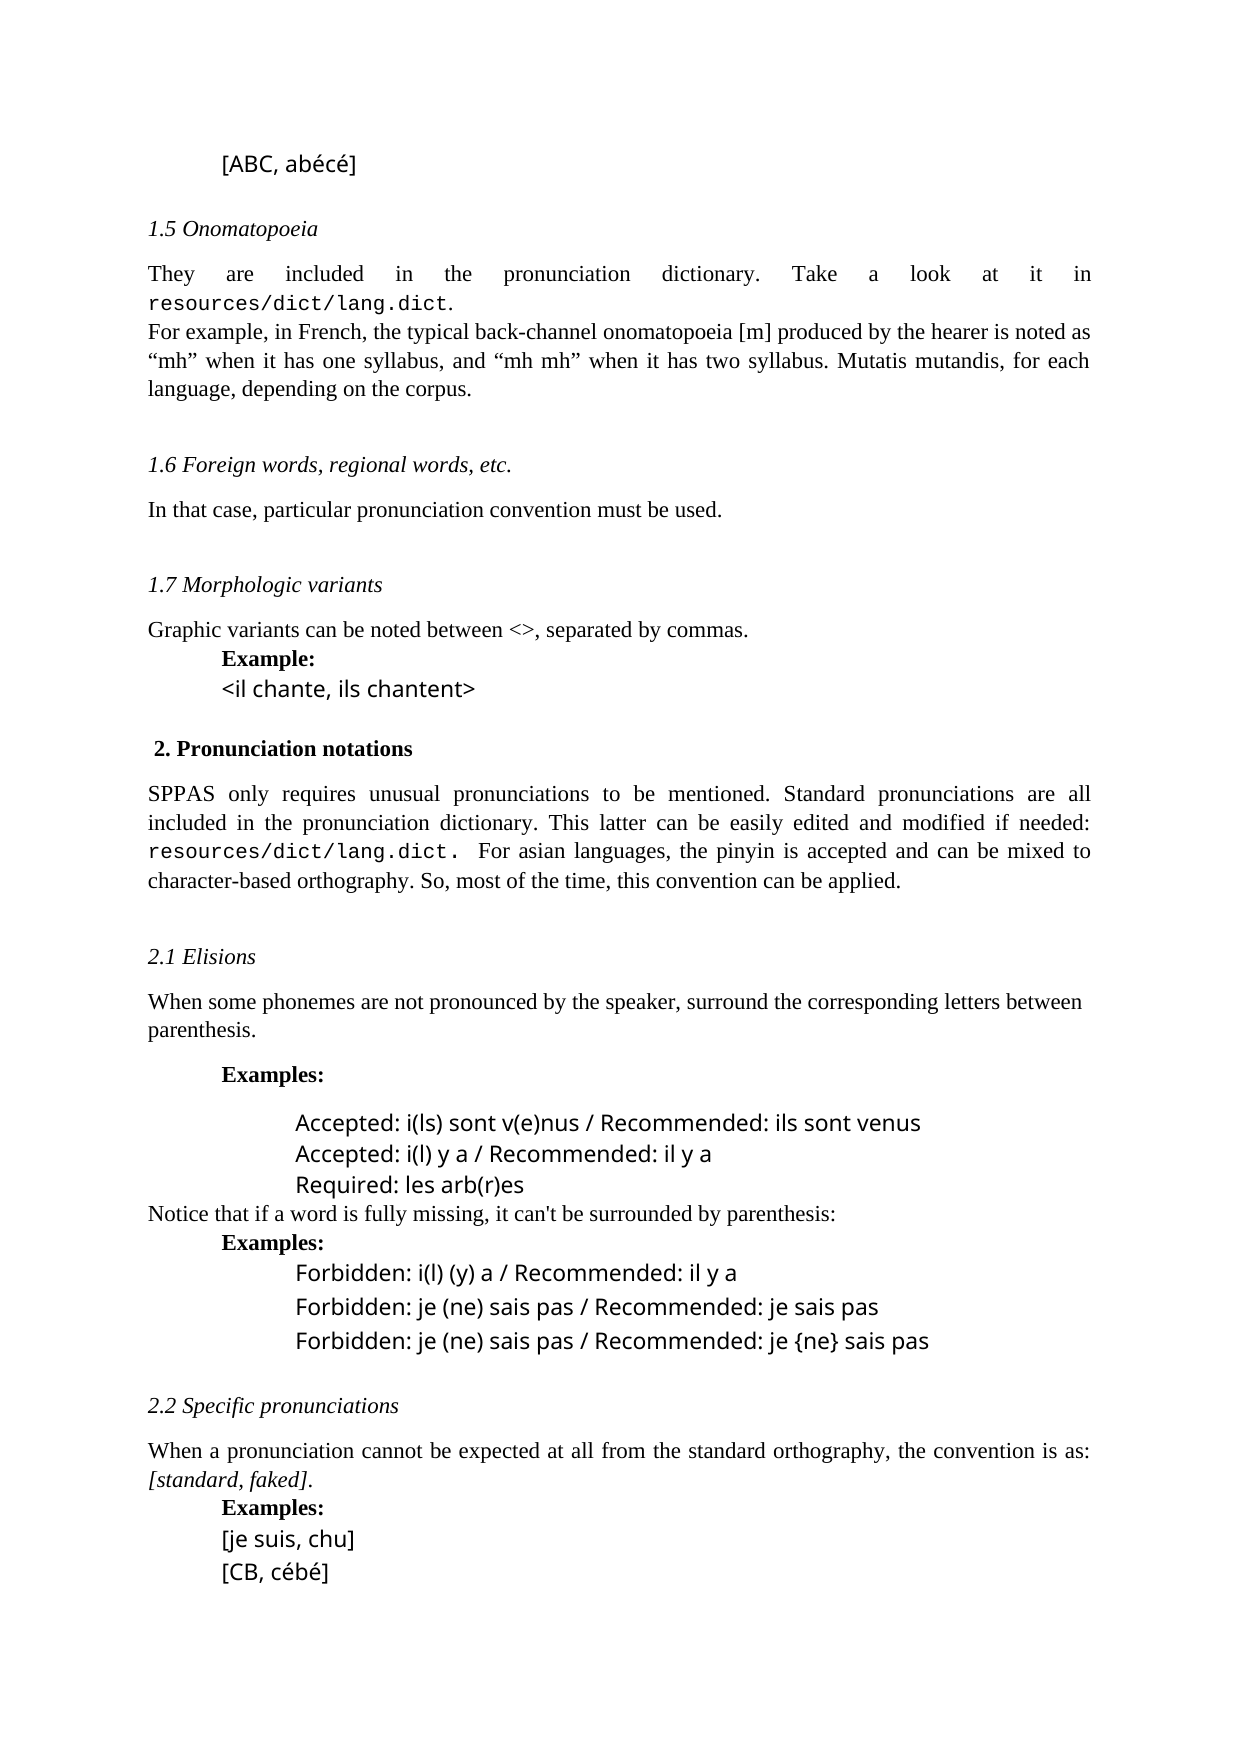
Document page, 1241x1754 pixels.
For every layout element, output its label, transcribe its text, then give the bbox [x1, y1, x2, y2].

text 2.1 Elisions [148, 943, 1093, 969]
text [ABC, abécé] [148, 148, 1093, 179]
text When some phonemes are not pronounced by the speaker, surround the corresponding letters between parenthesis. [148, 988, 1093, 1043]
text SPPAS only requires unusual pronunciations to be mentioned. Standard pronunciations are all included in the pronunciation dictionary. This latter can be easily edited and modified if needed: resources/dict/lang.dict. For asian languages, the pinyin is accepted and can be mixed to character-based orthography. So, most of the time, this convention can be applied. [148, 780, 1093, 894]
text Forbidden: je (ne) sais pas / Recommended: je {ne} sais pas [148, 1325, 1093, 1356]
text Notice that if a word is fully missing, it can't be surrounded by parenthesis: [148, 1200, 1093, 1227]
text 2.2 Specific pronunciations [148, 1392, 1093, 1418]
text 1.5 Onomatopoeia [148, 215, 1093, 241]
text They are included in the pronunciation dictionary. Take a look at it in resources/dict/lang.dict. [148, 260, 1093, 316]
text Examples: [148, 1229, 1093, 1255]
text Example: [148, 644, 1093, 671]
text Graphic variants can be noted between <>, separated by commas. [148, 616, 1093, 642]
text Accepted: i(ls) sont v(e)nus / Recommended: ils sont venus [195, 1107, 1093, 1138]
text For example, in French, the typical back-channel onomatopoeia [m] produced by the hearer is noted as “mh” when it has one syllabus, and “mh mh” when it has two syllabus. Mutatis mutandis, for each language, depending on the corpus. [148, 318, 1093, 402]
text Forbidden: i(l) (y) a / Recommended: il y a [148, 1257, 1093, 1288]
text Examples: [148, 1061, 1093, 1088]
text In that case, particular pronunciation convention must be used. [148, 496, 1093, 522]
text 2. Pronunciation notations [153, 735, 1093, 762]
text <il chante, ils chantent> [148, 673, 1093, 704]
text 1.7 Morphologic variants [148, 571, 1093, 597]
text [je suis, chu] [148, 1523, 1093, 1554]
text Examples: [148, 1494, 1093, 1521]
text 1.6 Foreign words, regional words, etc. [148, 451, 1093, 477]
text Forbidden: je (ne) sais pas / Recommended: je sais pas [148, 1291, 1093, 1322]
text When a pronunciation cannot be expected at all from the standard orthography, the convention is as: [standard, faked]. [148, 1437, 1093, 1492]
text Required: les arb(r)es [195, 1169, 1093, 1200]
text Accepted: i(l) y a / Recommended: il y a [195, 1138, 1093, 1169]
text [CB, cébé] [148, 1556, 1093, 1588]
